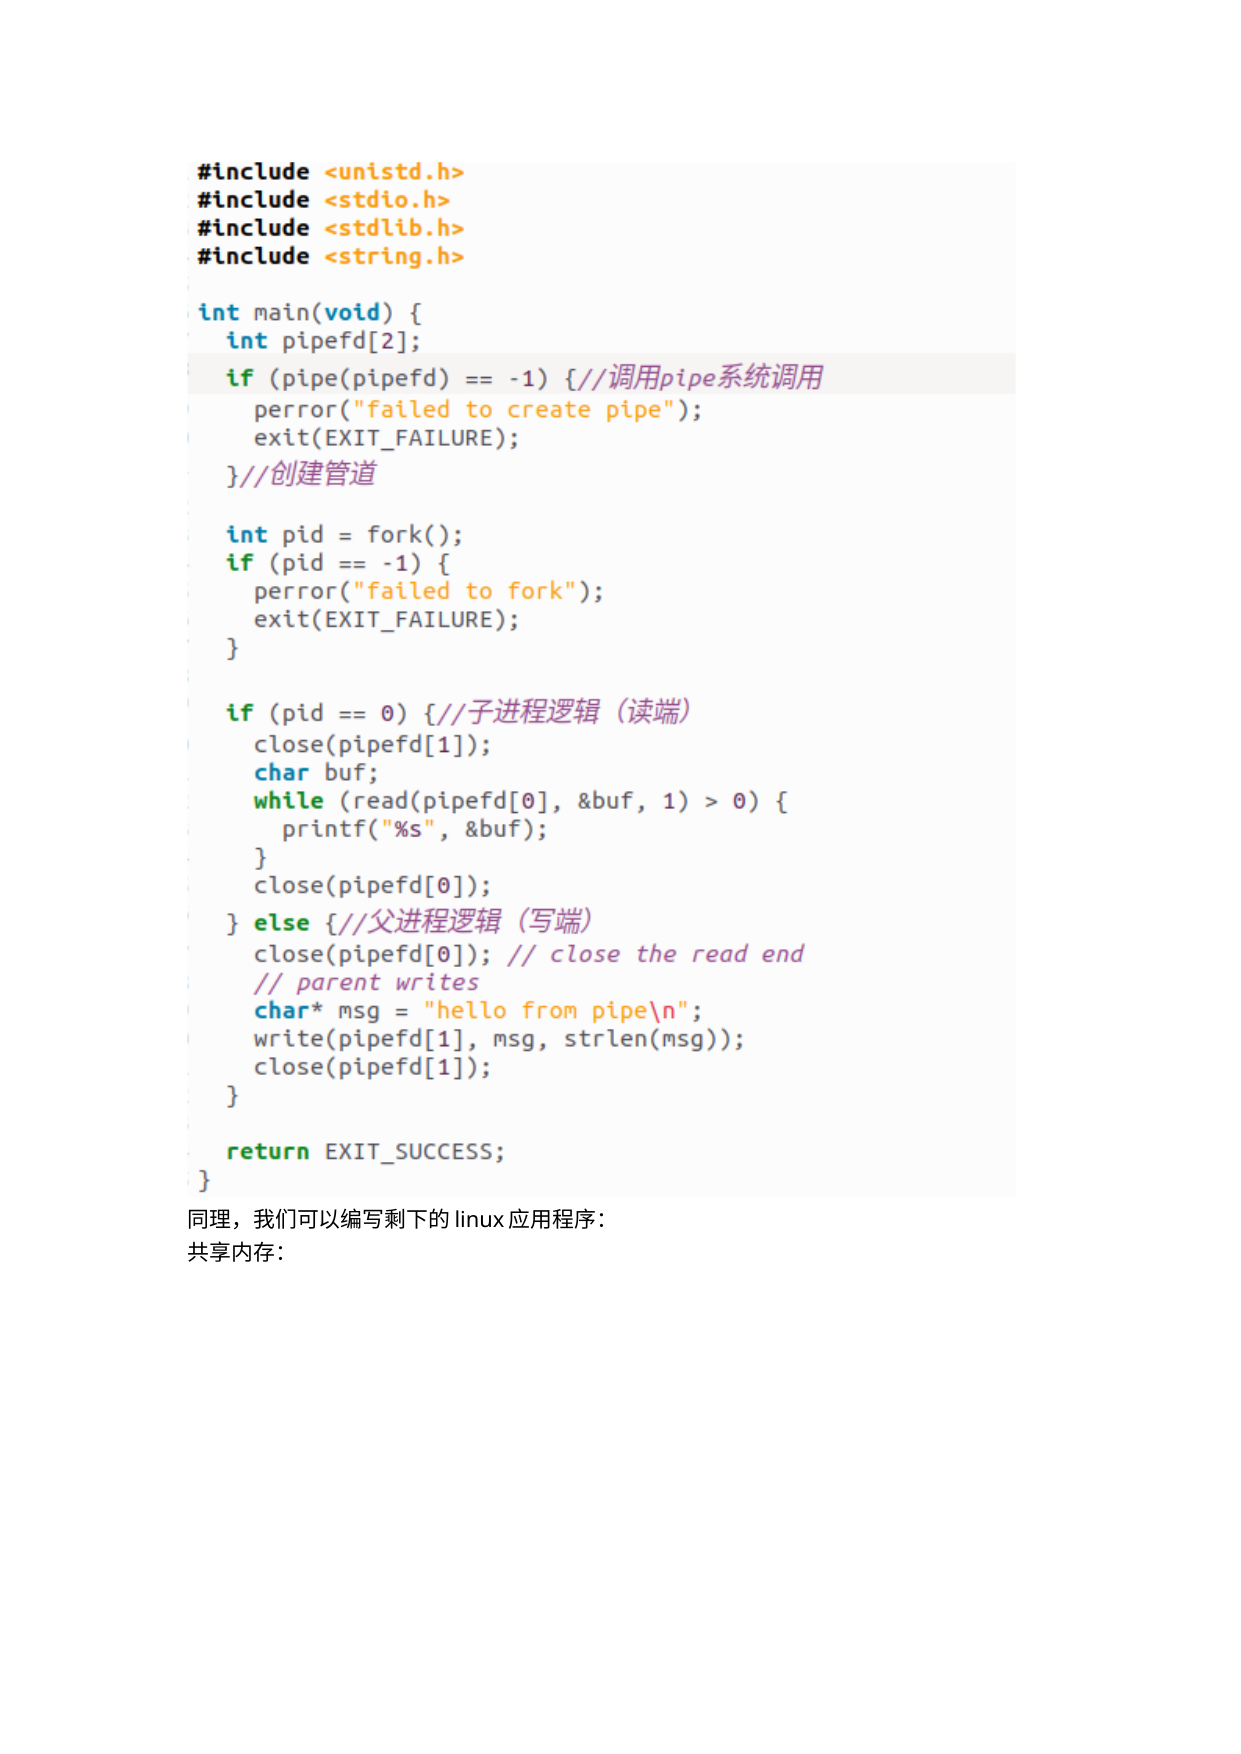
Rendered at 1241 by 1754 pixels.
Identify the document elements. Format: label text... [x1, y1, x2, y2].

text 同理，我们可以编写剩下的linux应用程序： 共享内存： [187, 1202, 1053, 1267]
picture [187, 162, 1016, 1197]
